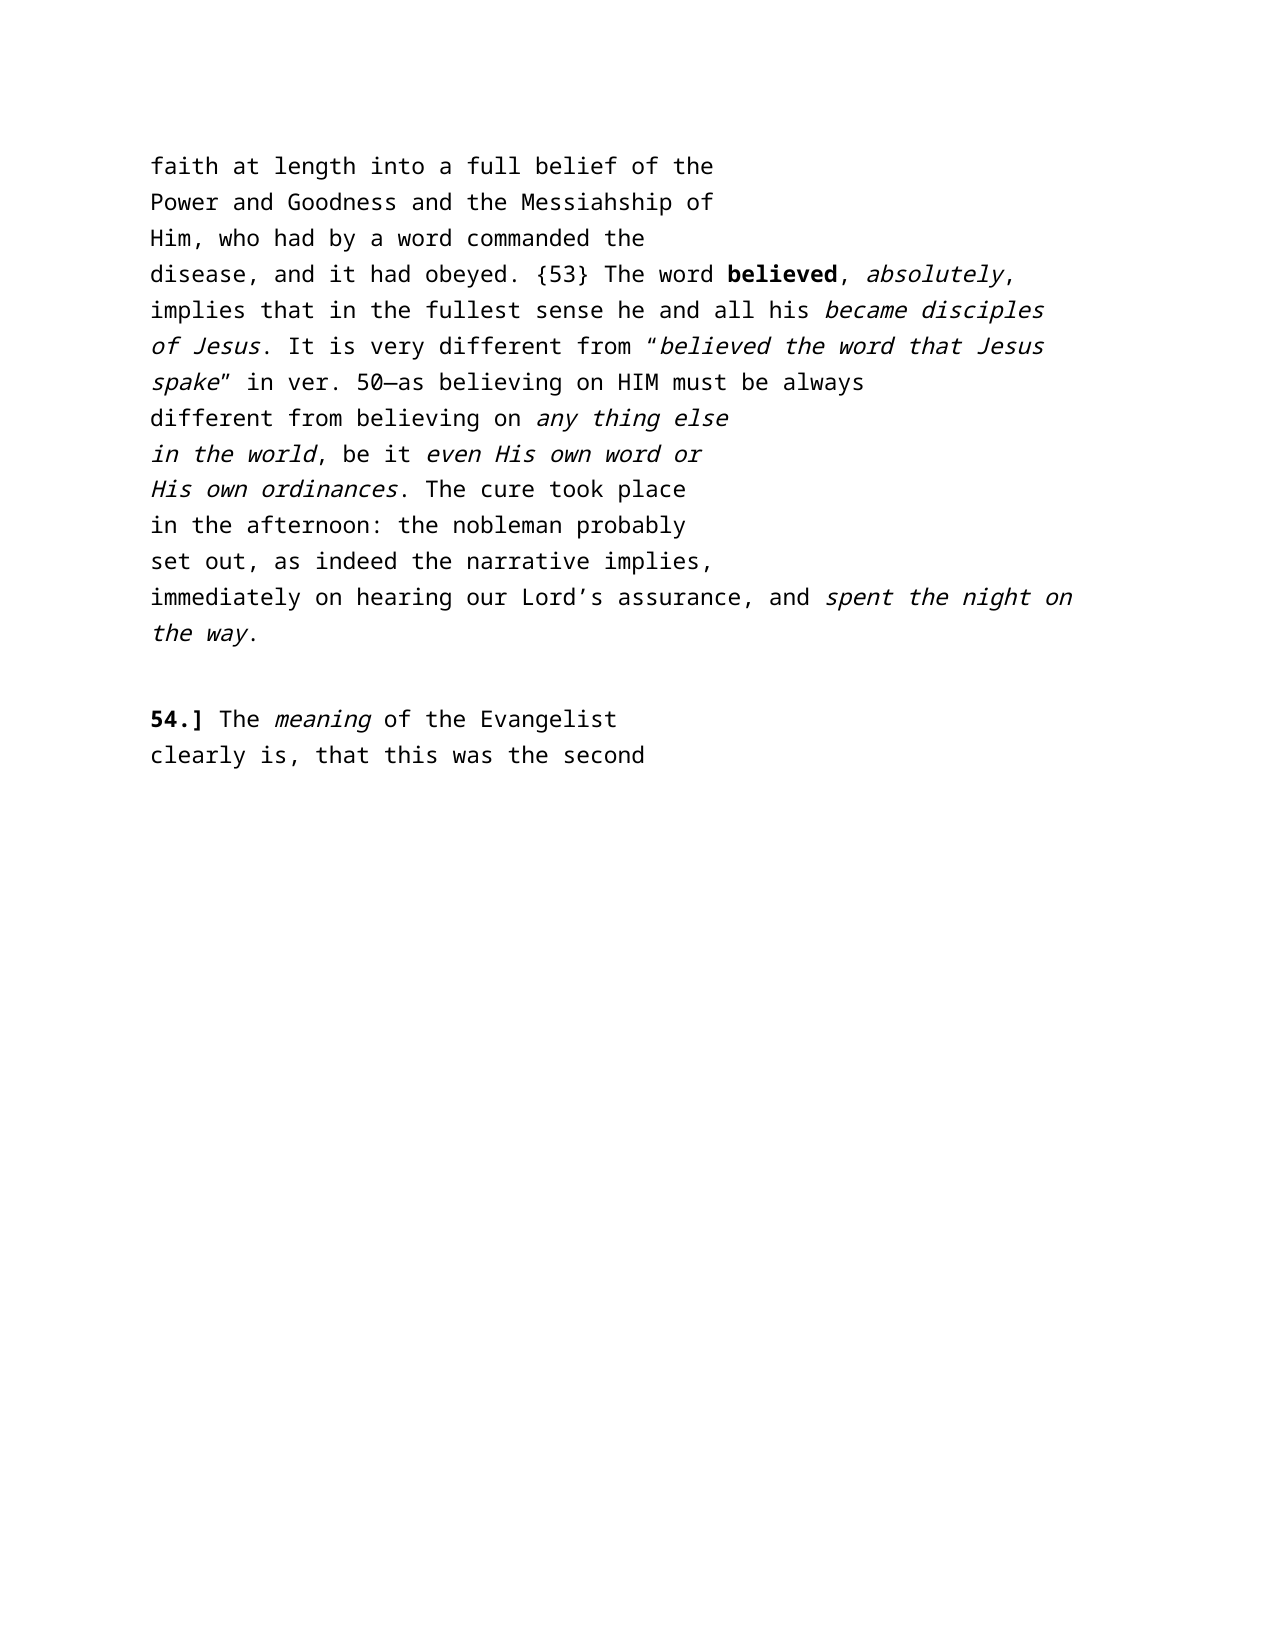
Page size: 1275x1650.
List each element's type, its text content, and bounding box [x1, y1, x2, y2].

text 54.] The meaning of the Evangelist clearly is, that this was the second [150, 703, 1125, 873]
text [150, 150, 1125, 679]
